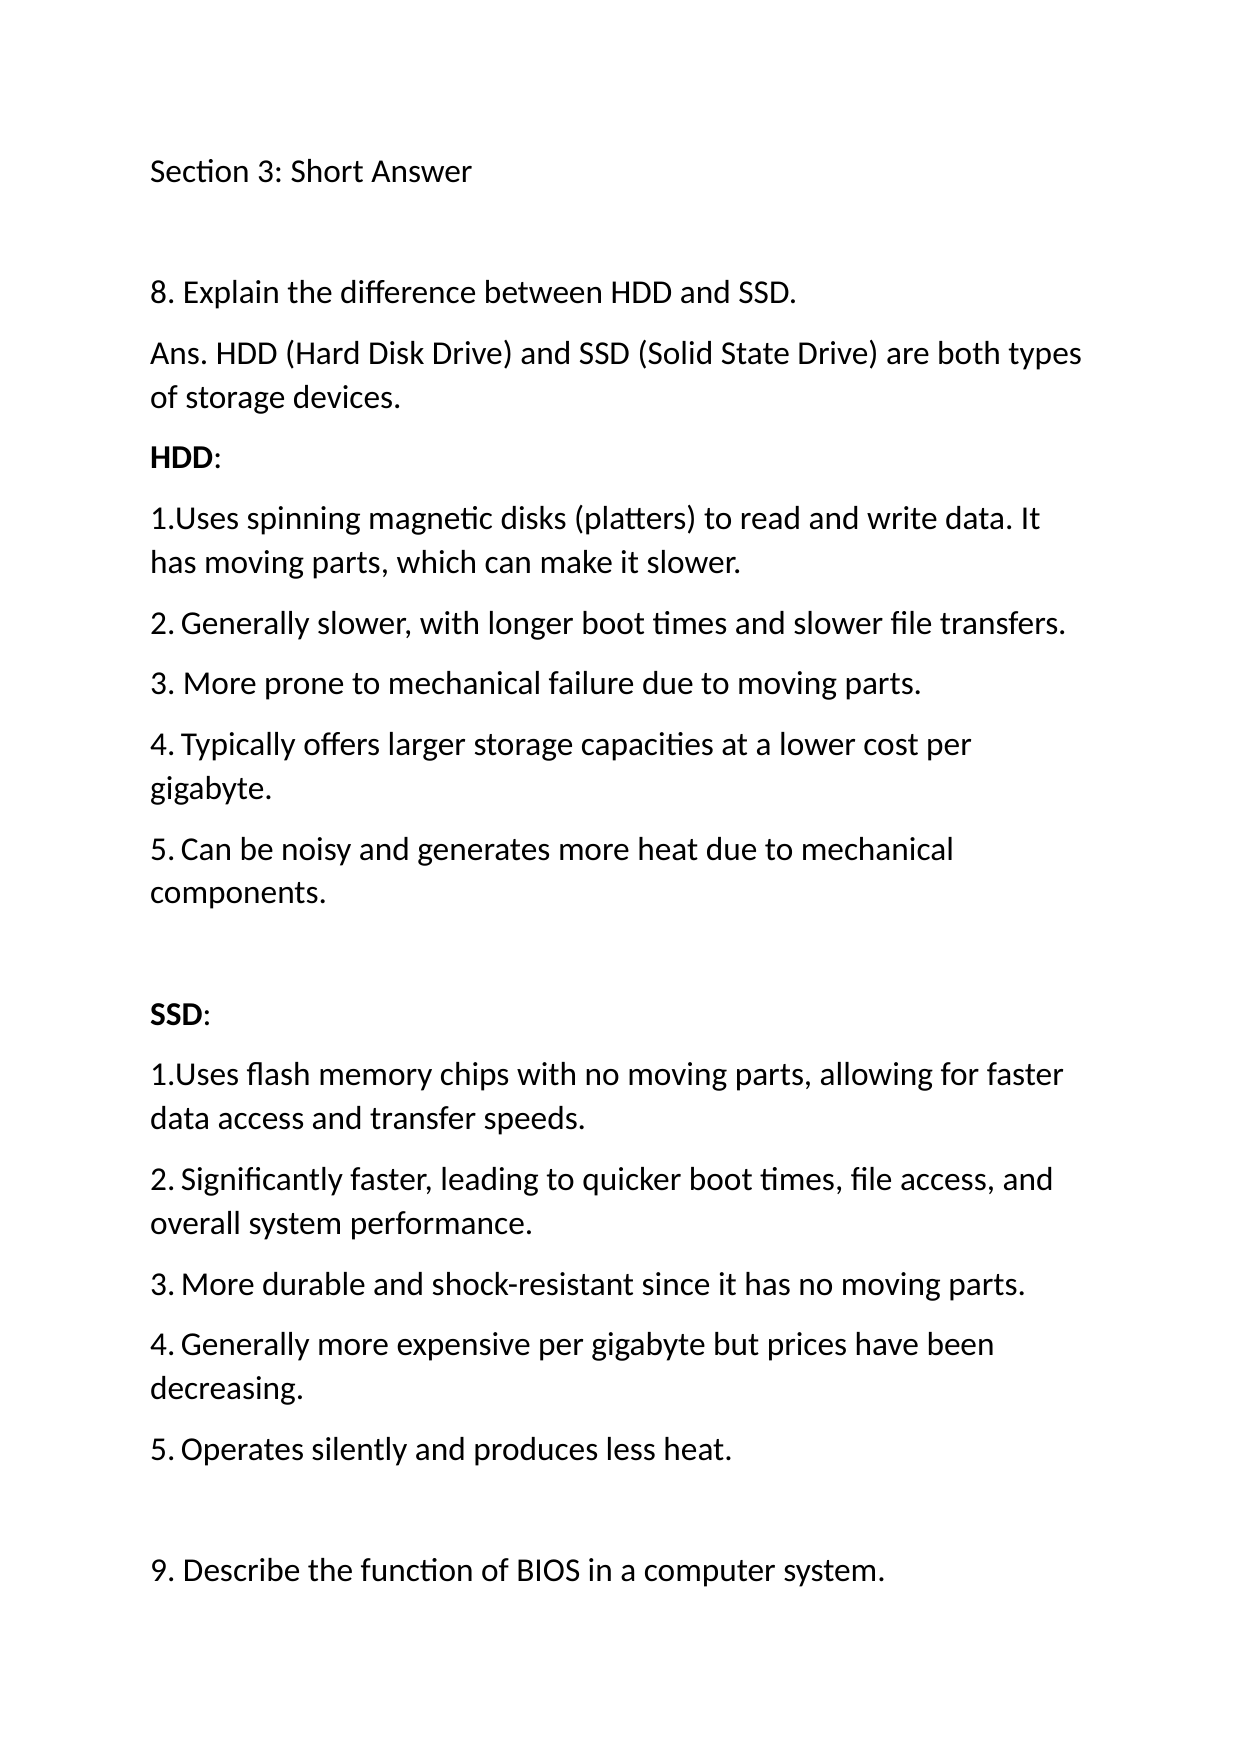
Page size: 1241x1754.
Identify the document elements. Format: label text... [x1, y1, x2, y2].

text 1.Uses flash memory chips with no moving parts, allowing for faster data access and transfer speeds. [150, 1053, 1090, 1138]
text 8. Explain the difference between HDD and SSD. [150, 271, 1090, 312]
text 3. More durable and shock-resistant since it has no moving parts. [150, 1262, 1090, 1303]
text 4. Typically offers larger storage capacities at a lower cost per gigabyte. [150, 723, 1090, 808]
text Section 3: Short Answer [150, 150, 1090, 191]
text Ans. HDD (Hard Disk Drive) and SSD (Solid State Drive) are both types of storage devices. [150, 332, 1090, 417]
text 5. Can be noisy and generates more heat due to mechanical components. [150, 827, 1090, 912]
text 3. More prone to mechanical failure due to moving parts. [150, 662, 1090, 703]
text HDD: [150, 436, 1090, 477]
text 2. Generally slower, with longer boot times and slower file transfers. [150, 602, 1090, 642]
text SSD: [150, 993, 1090, 1033]
text 9. Describe the function of BIOS in a computer system. [150, 1549, 1090, 1590]
text 2. Significantly faster, leading to quicker boot times, file access, and overall system performance. [150, 1158, 1090, 1243]
text 1.Uses spinning magnetic disks (platters) to read and write data. It has moving parts, which can make it slower. [150, 497, 1090, 582]
text 4. Generally more expensive per gigabyte but prices have been decreasing. [150, 1323, 1090, 1408]
text 5. Operates silently and produces less heat. [150, 1428, 1090, 1468]
